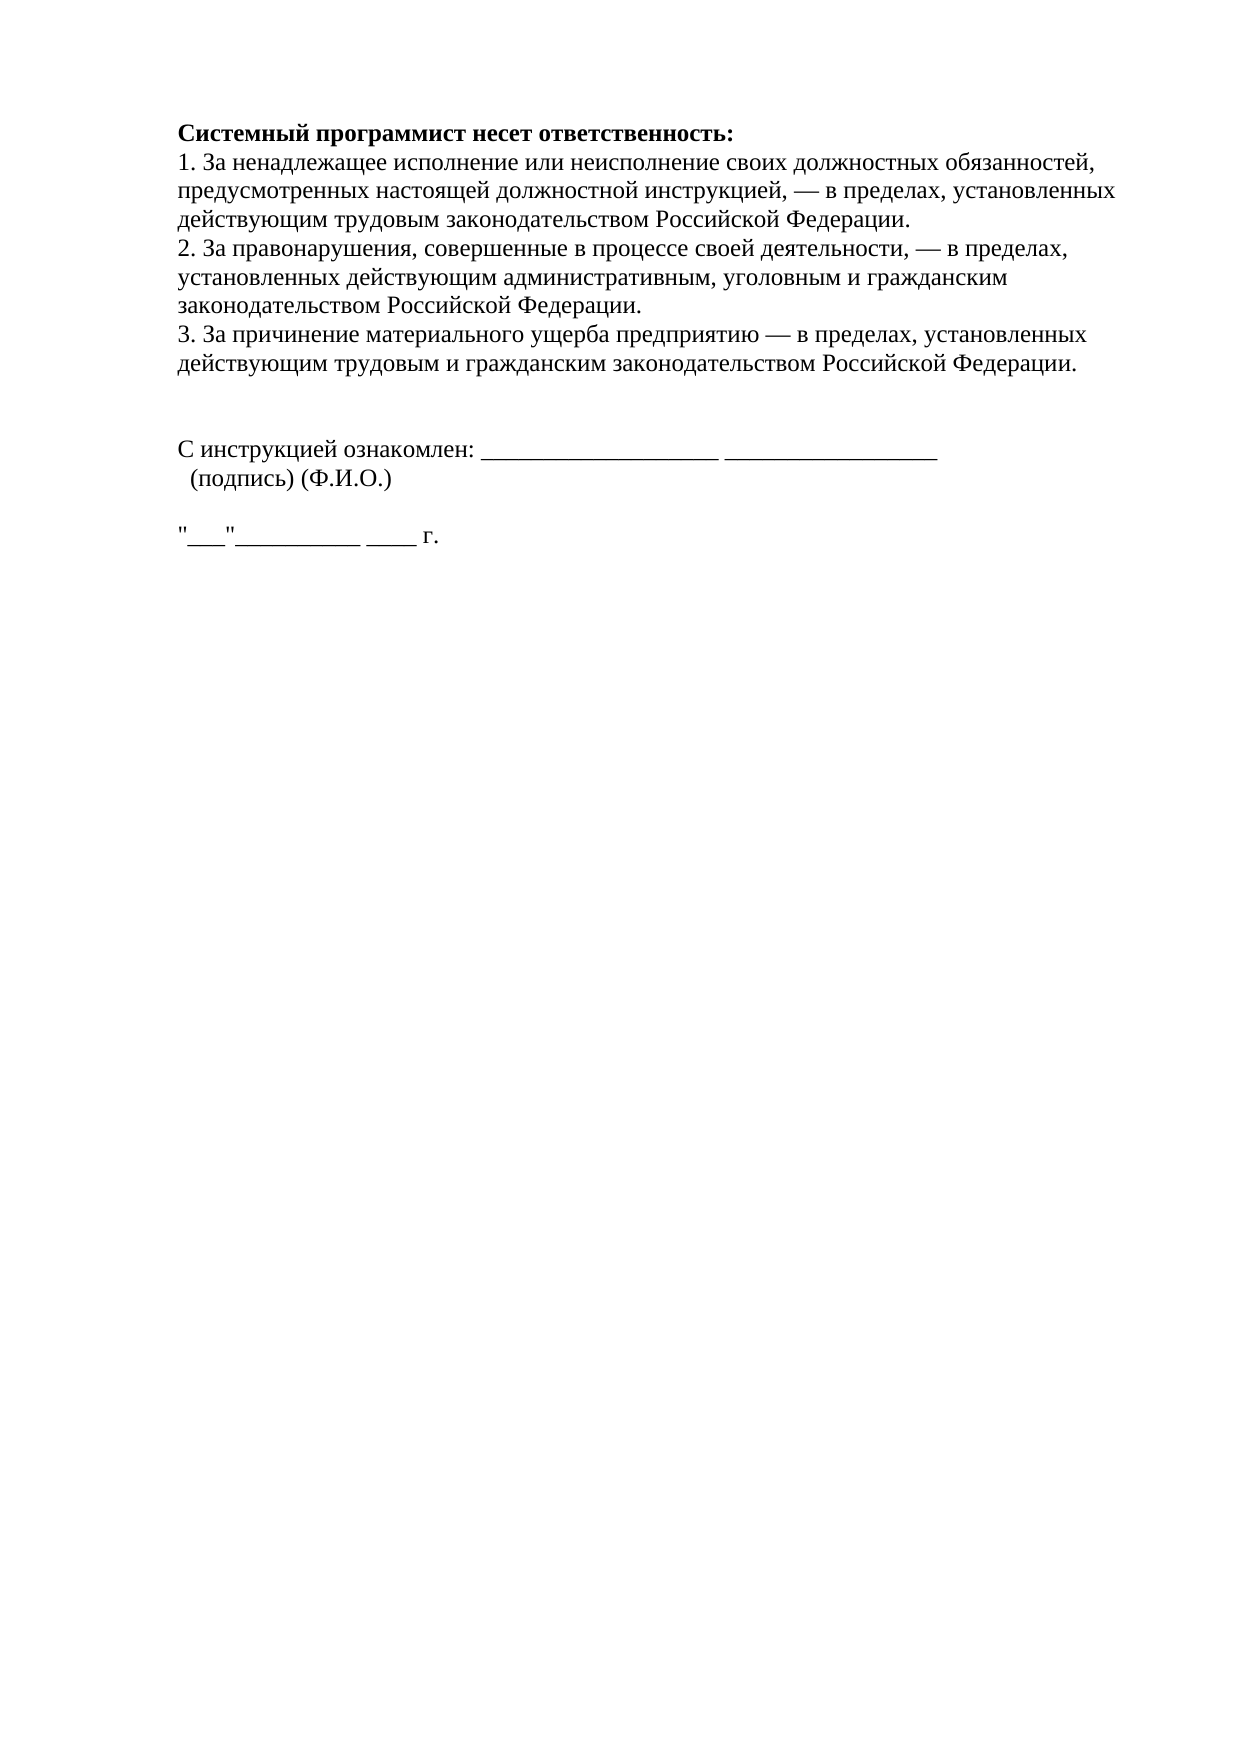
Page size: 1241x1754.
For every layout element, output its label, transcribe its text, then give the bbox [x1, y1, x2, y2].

text Системный программист несет ответственность: 1. За ненадлежащее исполнение или неисполнение своих должностных обязанностей, предусмотренных настоящей должностной инструкцией, — в пределах, установленных действующим трудовым законодательством Российской Федерации. 2. За правонарушения, совершенные в процессе своей деятельности, — в пределах, установленных действующим административным, уголовным и гражданским законодательством Российской Федерации. 3. За причинение материального ущерба предприятию — в пределах, установленных действующим трудовым и гражданским законодательством Российской Федерации. С инструкцией ознакомлен: ___________________ _________________ (подпись) (Ф.И.О.) "___"__________ ____ г. [177, 118, 1152, 578]
